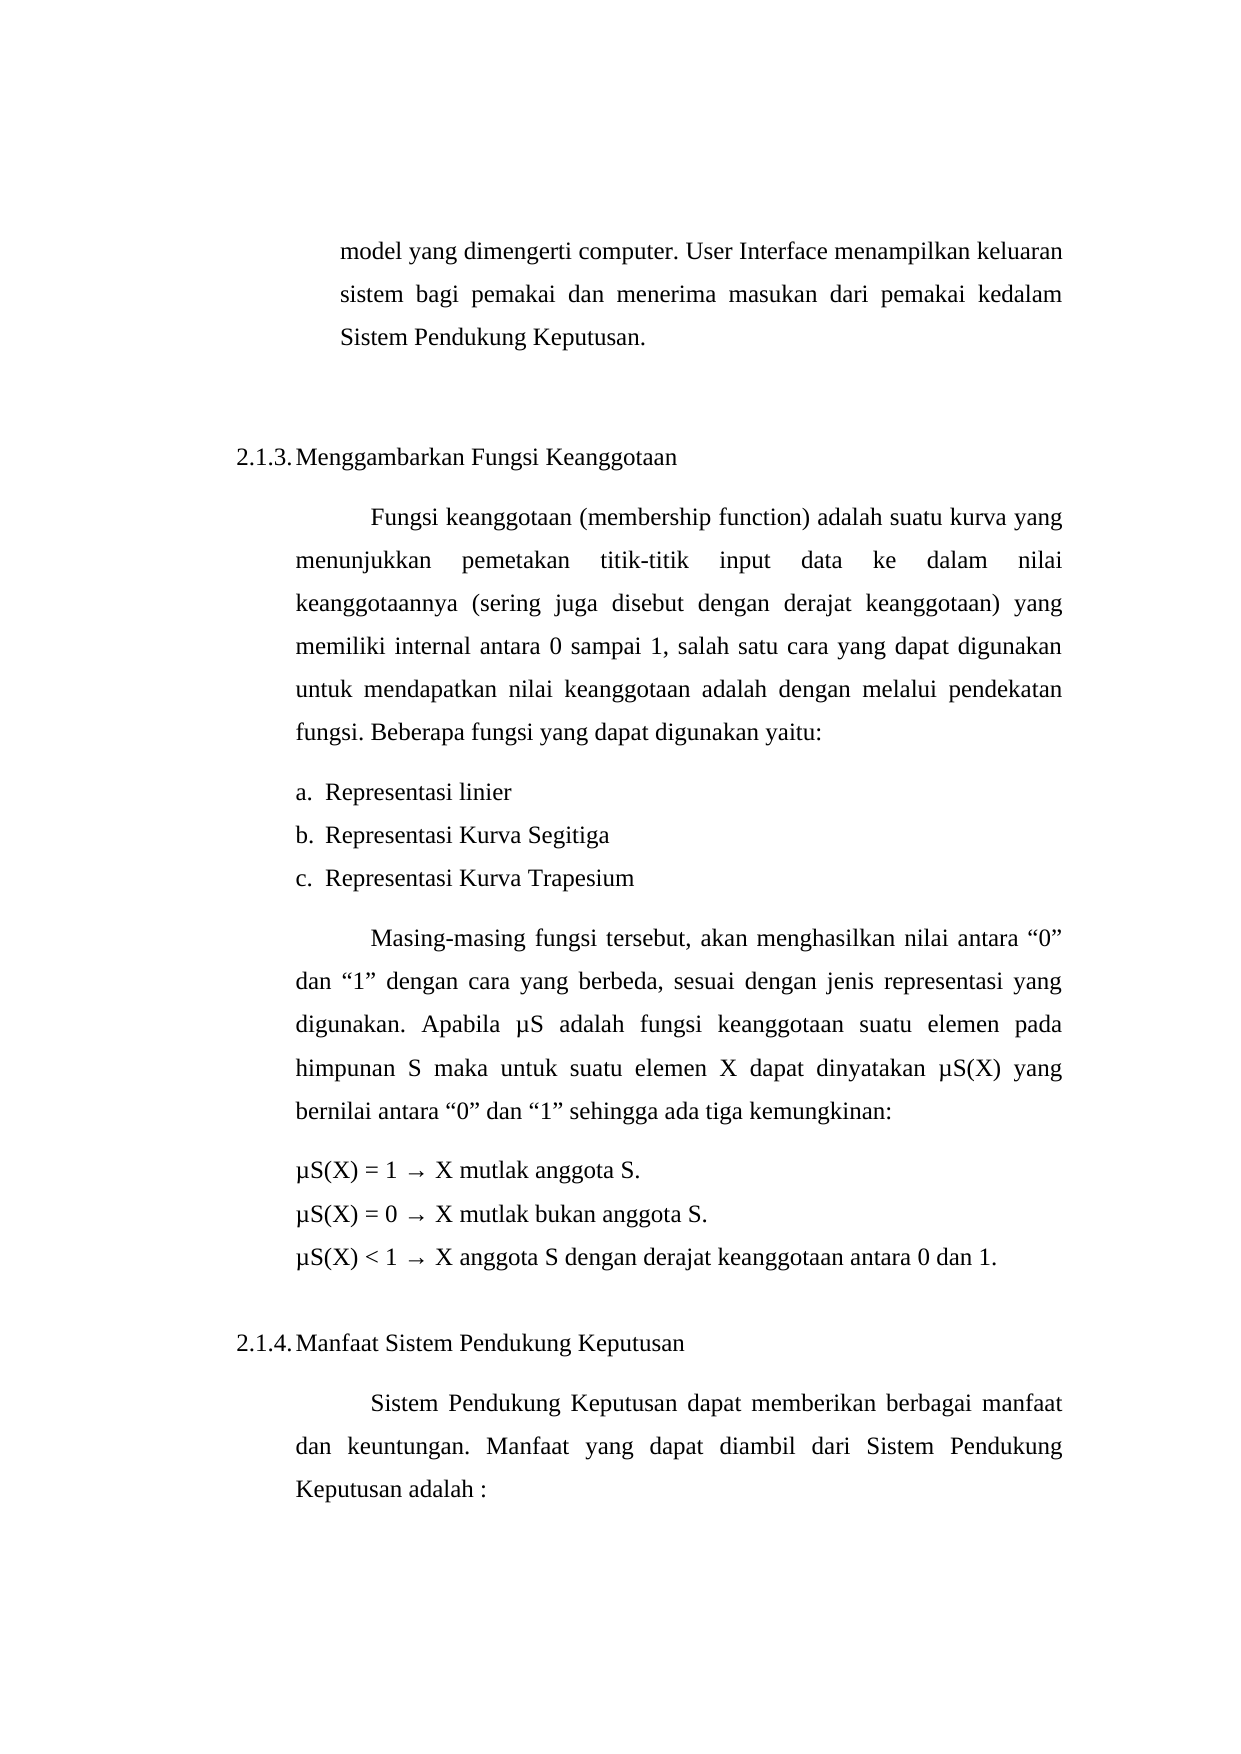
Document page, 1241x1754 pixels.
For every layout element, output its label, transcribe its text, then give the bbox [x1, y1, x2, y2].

text Masing-masing fungsi tersebut, akan menghasilkan nilai antara “0” dan “1” dengan cara yang berbeda, sesuai dengan jenis representasi yang digunakan. Apabila µS adalah fungsi keanggotaan suatu elemen pada himpunan S maka untuk suatu elemen X dapat dinyatakan µS(X) yang bernilai antara “0” dan “1” sehingga ada tiga kemungkinan: [295, 923, 1063, 1124]
list Representasi linier [295, 777, 1063, 806]
list µS(X) < 1 → X anggota S dengan derajat keanggotaan antara 0 dan 1. [295, 1242, 1063, 1271]
list Representasi Kurva Segitiga [295, 820, 1063, 849]
text Fungsi keanggotaan (membership function) adalah suatu kurva yang menunjukkan pemetakan titik-titik input data ke dalam nilai keanggotaannya (sering juga disebut dengan derajat keanggotaan) yang memiliki internal antara 0 sampai 1, salah satu cara yang dapat digunakan untuk mendapatkan nilai keanggotaan adalah dengan melalui pendekatan fungsi. Beberapa fungsi yang dapat digunakan yaitu: [295, 502, 1063, 746]
list µS(X) = 1 → X mutlak anggota S. [295, 1156, 1063, 1184]
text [340, 236, 1063, 351]
list Representasi Kurva Trapesium [295, 863, 1063, 892]
text Sistem Pendukung Keputusan dapat memberikan berbagai manfaat dan keuntungan. Manfaat yang dapat diambil dari Sistem Pendukung Keputusan adalah : [295, 1388, 1063, 1503]
list µS(X) = 0 → X mutlak bukan anggota S. [295, 1199, 1063, 1227]
list Manfaat Sistem Pendukung Keputusan [236, 1328, 1063, 1357]
list Menggambarkan Fungsi Keanggotaan [236, 442, 1063, 471]
